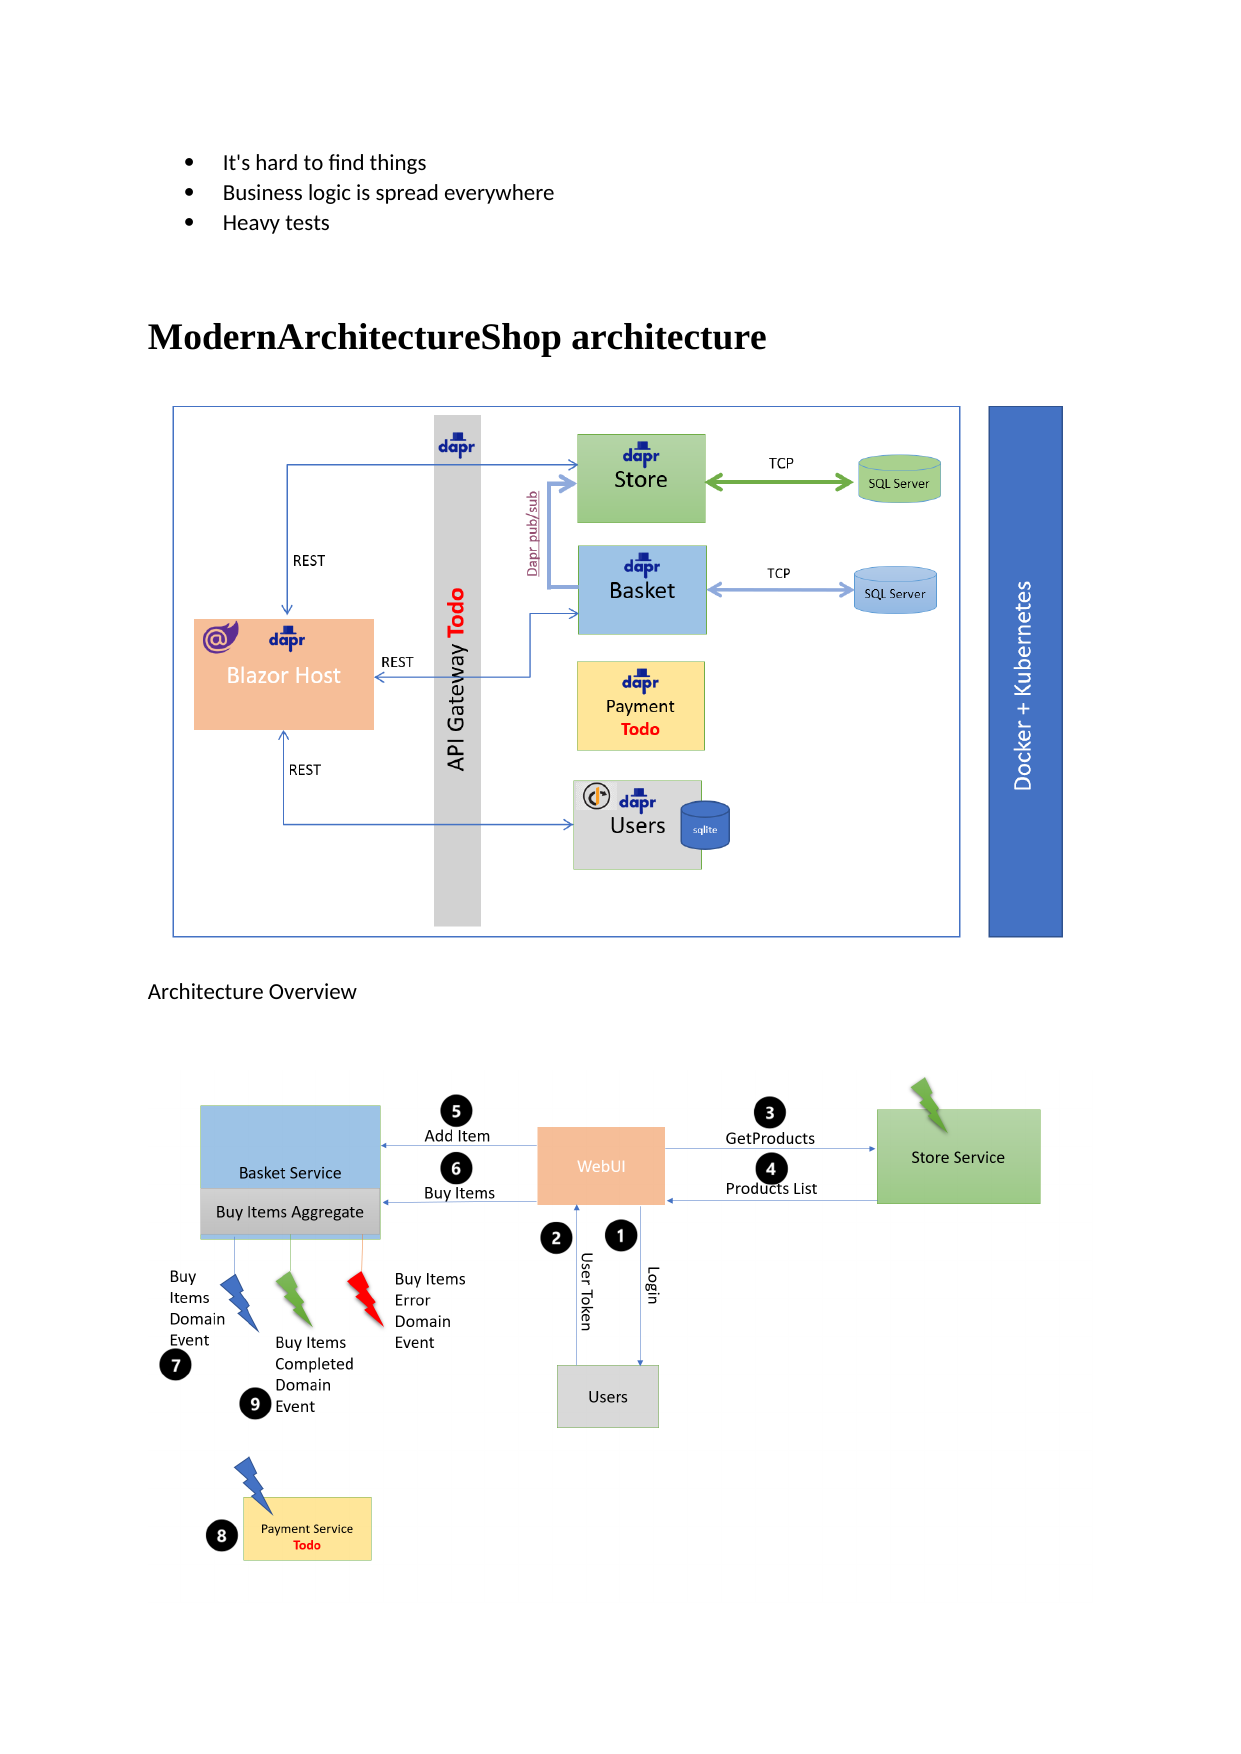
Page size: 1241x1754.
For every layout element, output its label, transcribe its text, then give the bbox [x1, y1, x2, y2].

picture [147, 386, 1093, 958]
list It's hard to find things [185, 148, 1093, 176]
picture [147, 1070, 1093, 1603]
subtitle ModernArchitectureShop architecture [148, 314, 1093, 357]
list Heavy tests [185, 208, 1093, 236]
list Business logic is spread everywhere [185, 178, 1093, 206]
text Architecture Overview [148, 977, 1093, 1005]
